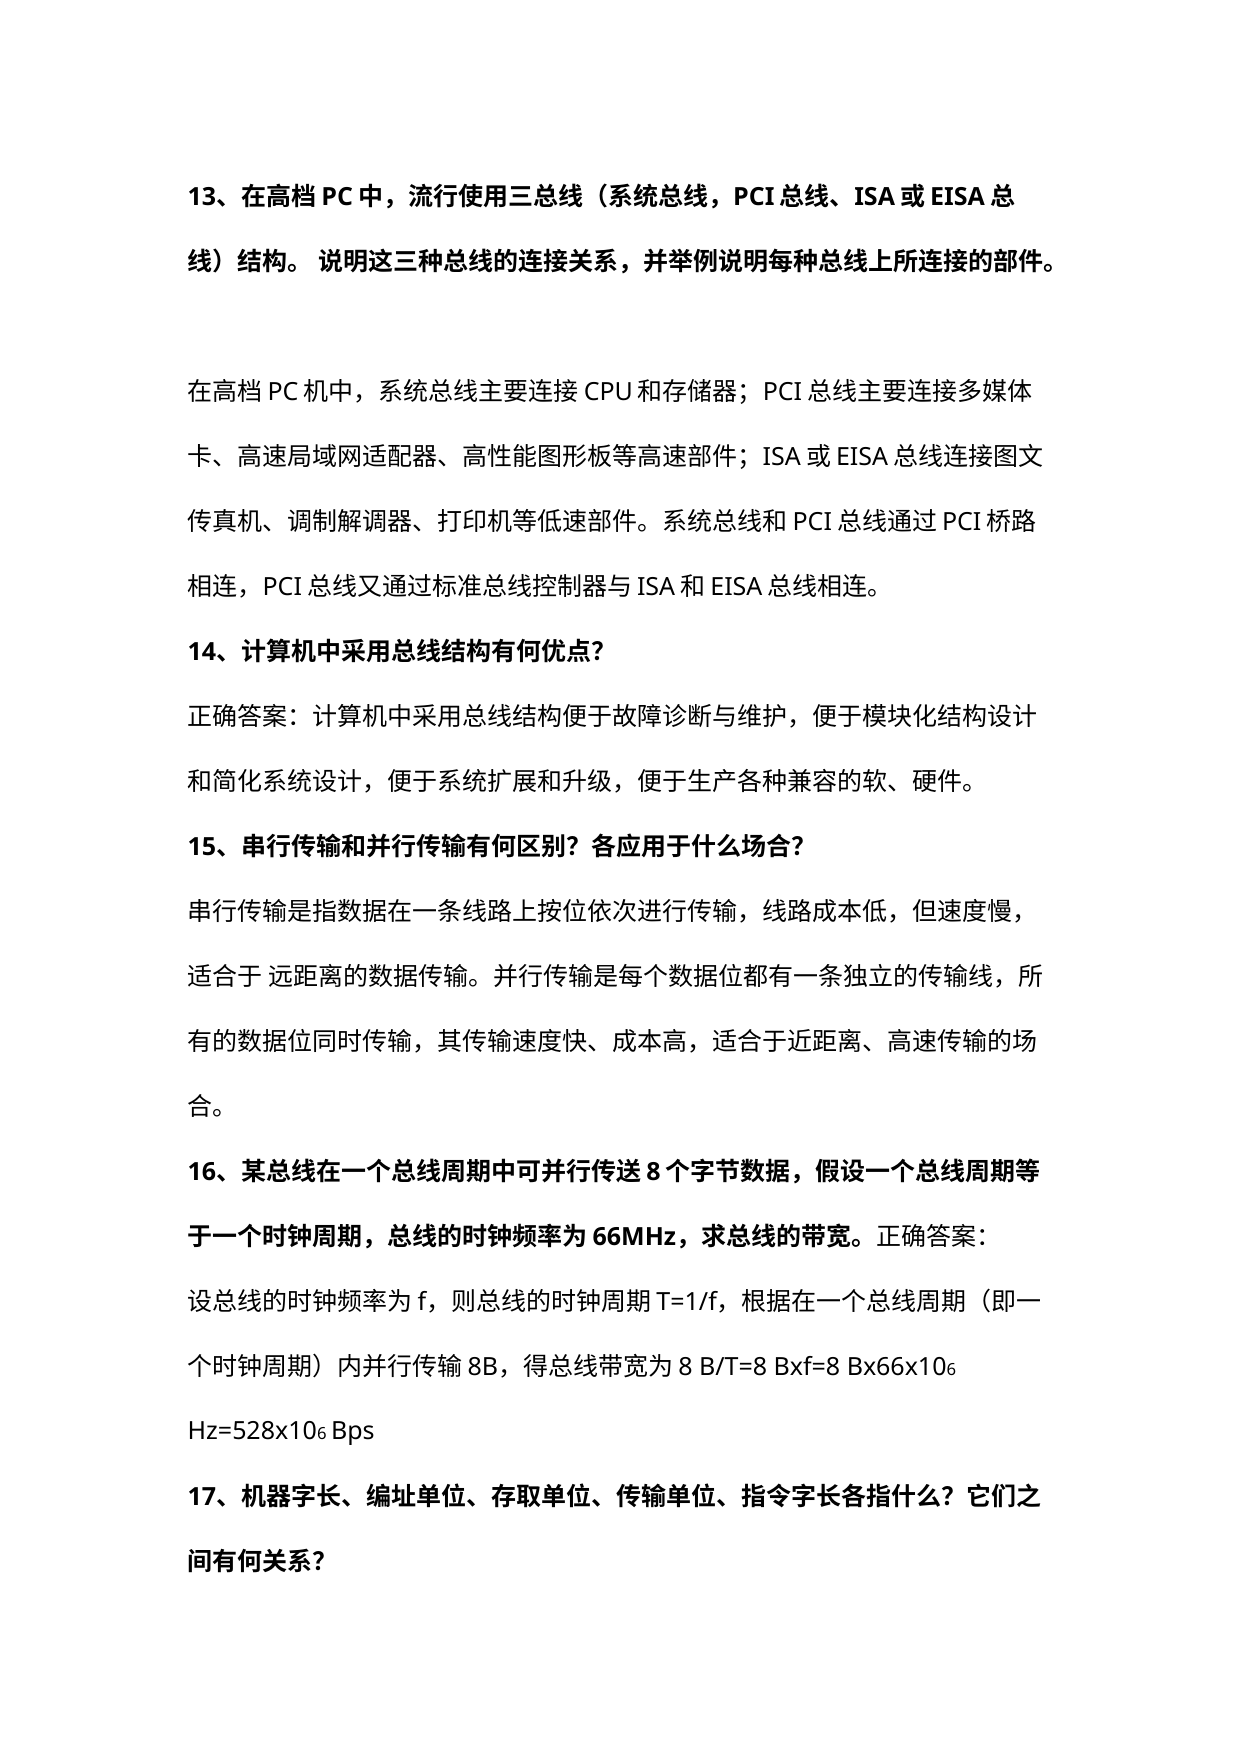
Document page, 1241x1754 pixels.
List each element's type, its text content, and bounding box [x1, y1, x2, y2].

text 设总线的时钟频率为f，则总线的时钟周期T=1/f，根据在一个总线周期（即一个时钟周期）内并行传输8B，得总线带宽为8 B/T=8 Bxf=8 Bx66x106 Hz=528x106 Bps [187, 1267, 1053, 1462]
text 正确答案：计算机中采用总线结构便于故障诊断与维护，便于模块化结构设计和简化系统设计，便于系统扩展和升级，便于生产各种兼容的软、硬件。 [187, 682, 1053, 812]
text 14、计算机中采用总线结构有何优点？ [187, 617, 1053, 682]
text 15、串行传输和并行传输有何区别？各应用于什么场合？ [187, 812, 1053, 877]
text 16、某总线在一个总线周期中可并行传送8个字节数据，假设一个总线周期等于一个时钟周期，总线的时钟频率为66MHz，求总线的带宽。正确答案： [187, 1137, 1053, 1267]
text 串行传输是指数据在一条线路上按位依次进行传输，线路成本低，但速度慢，适合于 远距离的数据传输。并行传输是每个数据位都有一条独立的传输线，所有的数据位同时传输，其传输速度快、成本高，适合于近距离、高速传输的场合。 [187, 877, 1053, 1137]
text 13、在高档PC中，流行使用三总线（系统总线，PCI总线、ISA或EISA总线）结构。 说明这三种总线的连接关系，并举例说明每种总线上所连接的部件。 [187, 162, 1053, 357]
text 17、机器字长、编址单位、存取单位、传输单位、指令字长各指什么？它们之间有何关系？ [187, 1462, 1053, 1592]
text 在高档PC机中，系统总线主要连接CPU和存储器；PCI总线主要连接多媒体卡、高速局域网适配器、高性能图形板等高速部件；ISA或EISA总线连接图文传真机、调制解调器、打印机等低速部件。系统总线和PCI总线通过PCI桥路相连，PCI总线又通过标准总线控制器与ISA和EISA总线相连。 [187, 357, 1053, 617]
